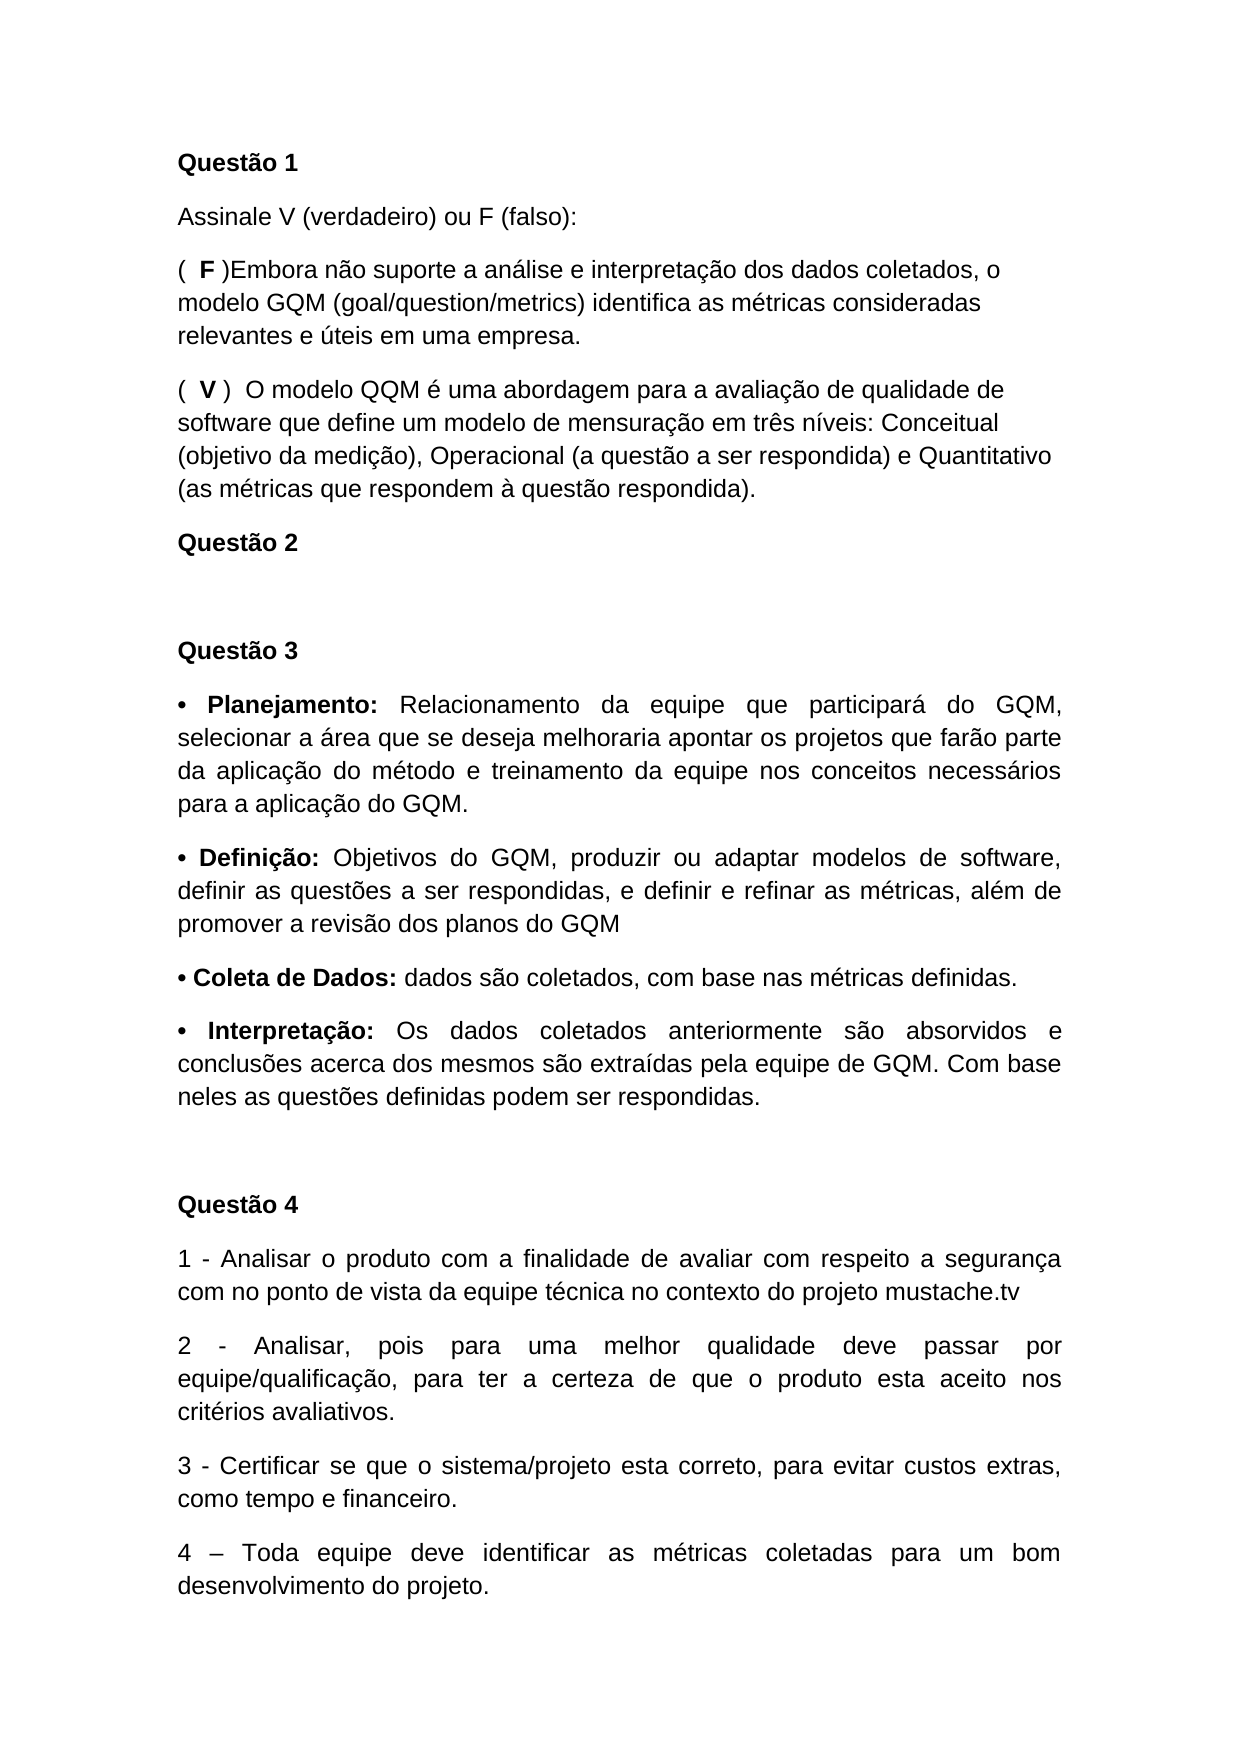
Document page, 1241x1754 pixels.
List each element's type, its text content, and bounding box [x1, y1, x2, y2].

text ( F )Embora não suporte a análise e interpretação dos dados coletados, o modelo GQM (goal/question/metrics) identifica as métricas consideradas relevantes e úteis em uma empresa. [177, 255, 1063, 350]
text 2 - Analisar, pois para uma melhor qualidade deve passar por equipe/qualificação, para ter a certeza de que o produto esta aceito nos critérios avaliativos. [177, 1331, 1063, 1426]
text Questão 1 [177, 148, 1063, 176]
text • Definição: Objetivos do GQM, produzir ou adaptar modelos de software, definir as questões a ser respondidas, e definir e refinar as métricas, além de promover a revisão dos planos do GQM [177, 843, 1063, 937]
text 1 - Analisar o produto com a finalidade de avaliar com respeito a segurança com no ponto de vista da equipe técnica no contexto do projeto mustache.tv [177, 1244, 1063, 1306]
text • Planejamento: Relacionamento da equipe que participará do GQM, selecionar a área que se deseja melhoraria apontar os projetos que farão parte da aplicação do método e treinamento da equipe nos conceitos necessários para a aplicação do GQM. [177, 690, 1063, 817]
text Assinale V (verdadeiro) ou F (falso): [177, 201, 1063, 230]
text 3 - Certificar se que o sistema/projeto esta correto, para evitar custos extras, como tempo e financeiro. [177, 1451, 1063, 1512]
text 4 – Toda equipe deve identificar as métricas coletadas para um bom desenvolvimento do projeto. [177, 1538, 1063, 1599]
text Questão 3 [177, 636, 1063, 664]
text ( V ) O modelo QQM é uma abordagem para a avaliação de qualidade de software que define um modelo de mensuração em três níveis: Conceitual (objetivo da medição), Operacional (a questão a ser respondida) e Quantitativo (as métricas que respondem à questão respondida). [177, 375, 1063, 503]
text • Interpretação: Os dados coletados anteriormente são absorvidos e conclusões acerca dos mesmos são extraídas pela equipe de GQM. Com base neles as questões definidas podem ser respondidas. [177, 1016, 1063, 1111]
text Questão 4 [177, 1190, 1063, 1219]
text Questão 2 [177, 528, 1063, 557]
text • Coleta de Dados: dados são coletados, com base nas métricas definidas. [177, 962, 1063, 991]
